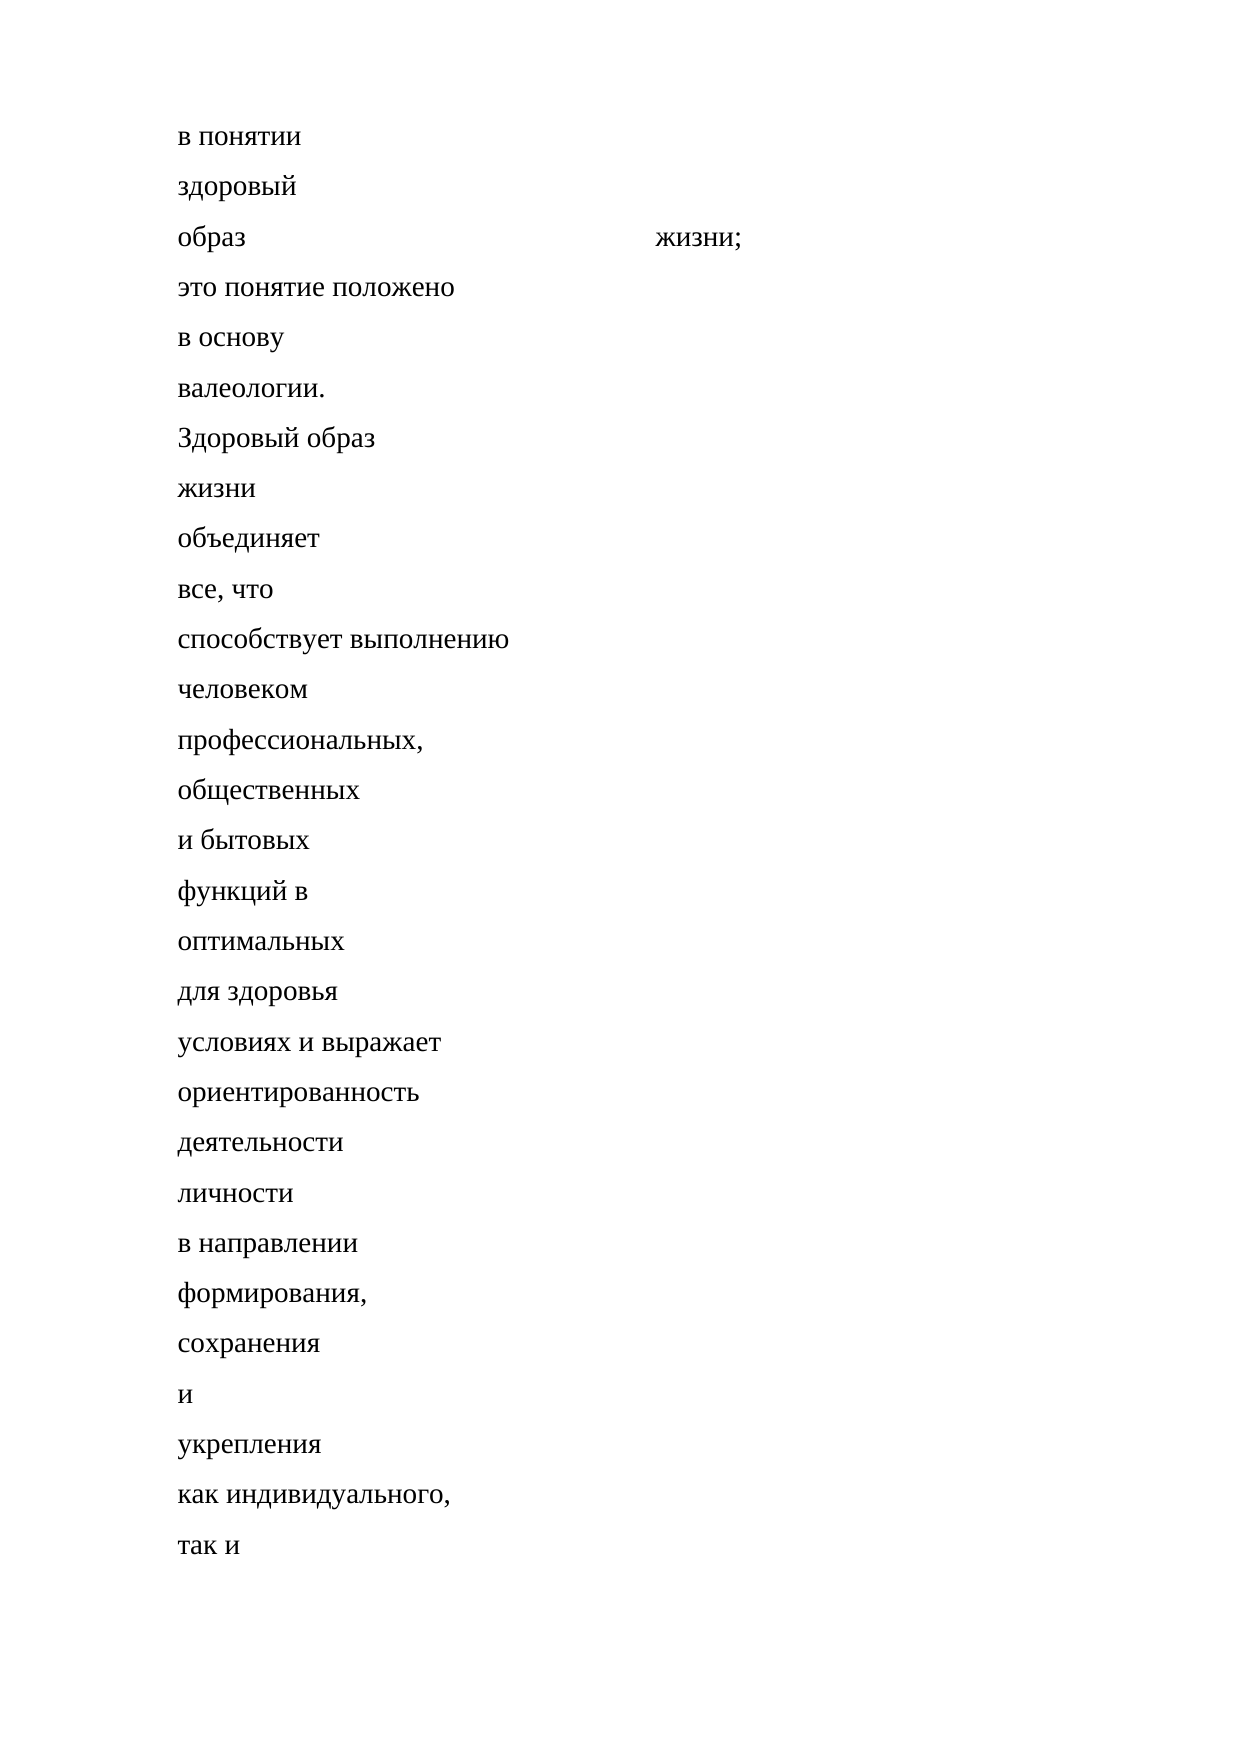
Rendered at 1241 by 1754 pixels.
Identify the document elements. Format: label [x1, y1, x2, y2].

text [177, 118, 1152, 1560]
